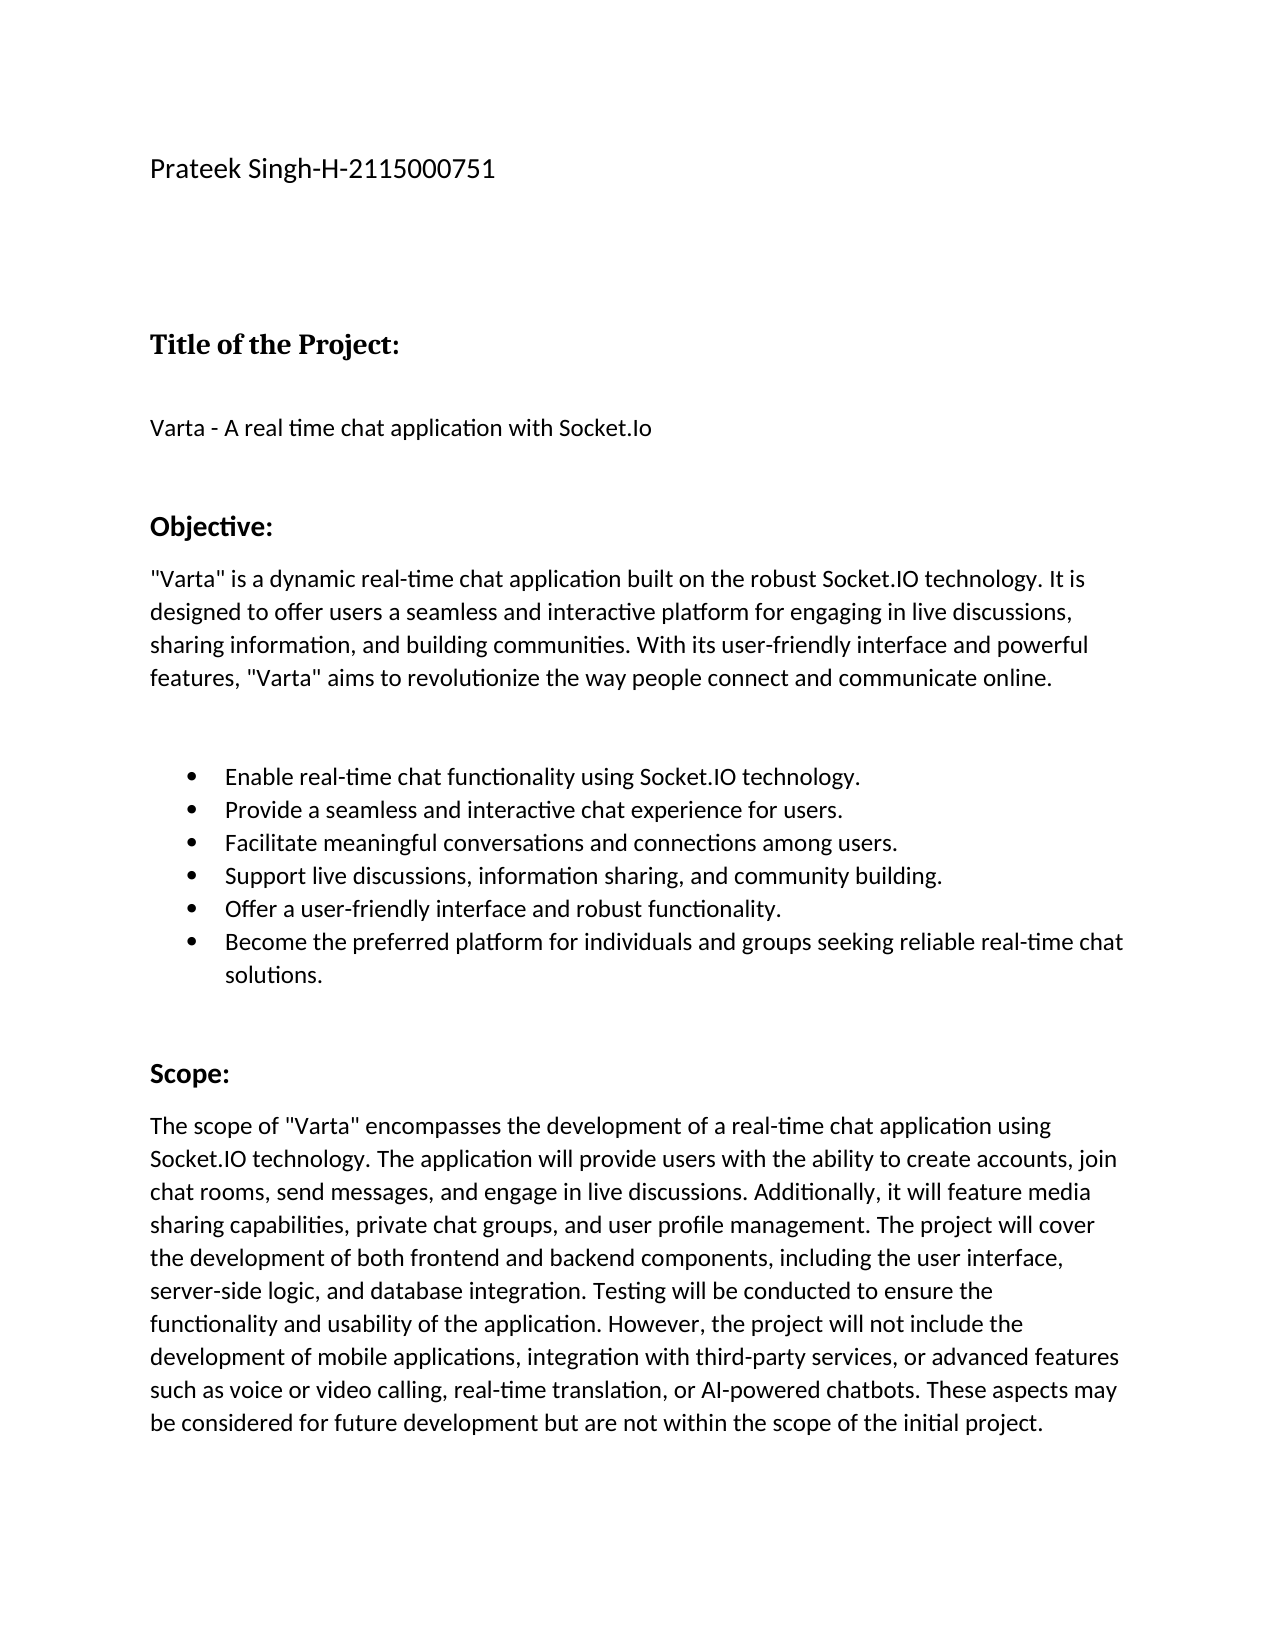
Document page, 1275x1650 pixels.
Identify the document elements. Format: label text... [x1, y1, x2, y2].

text The scope of "Varta" encompasses the development of a real-time chat application using Socket.IO technology. The application will provide users with the ability to create accounts, join chat rooms, send messages, and engage in live discussions. Additionally, it will feature media sharing capabilities, private chat groups, and user profile management. The project will cover the development of both frontend and backend components, including the user interface, server-side logic, and database integration. Testing will be conducted to ensure the functionality and usability of the application. However, the project will not include the development of mobile applications, integration with third-party services, or advanced features such as voice or video calling, real-time translation, or AI-powered chatbots. These aspects may be considered for future development but are not within the scope of the initial project. [150, 1111, 1125, 1437]
text Scope: [150, 1055, 1125, 1091]
list Support live discussions, information sharing, and community building. [187, 860, 1125, 891]
list Provide a seamless and interactive chat experience for users. [187, 794, 1125, 825]
text Prateek Singh-H-2115000751 [150, 150, 1125, 275]
list Enable real-time chat functionality using Socket.IO technology. [187, 761, 1125, 792]
list Offer a user-friendly interface and robust functionality. [187, 893, 1125, 924]
list Become the preferred platform for individuals and groups seeking reliable real-time chat solutions. [187, 926, 1125, 989]
text Title of the Project: [150, 328, 1125, 362]
list Facilitate meaningful conversations and connections among users. [187, 827, 1125, 858]
text Varta - A real time chat application with Socket.Io [150, 412, 1125, 442]
text Objective: [150, 508, 1125, 544]
text "Varta" is a dynamic real-time chat application built on the robust Socket.IO technology. It is designed to offer users a seamless and interactive platform for engaging in live discussions, sharing information, and building communities. With its user-friendly interface and powerful features, "Varta" aims to revolutionize the way people connect and communicate online. [150, 563, 1125, 693]
